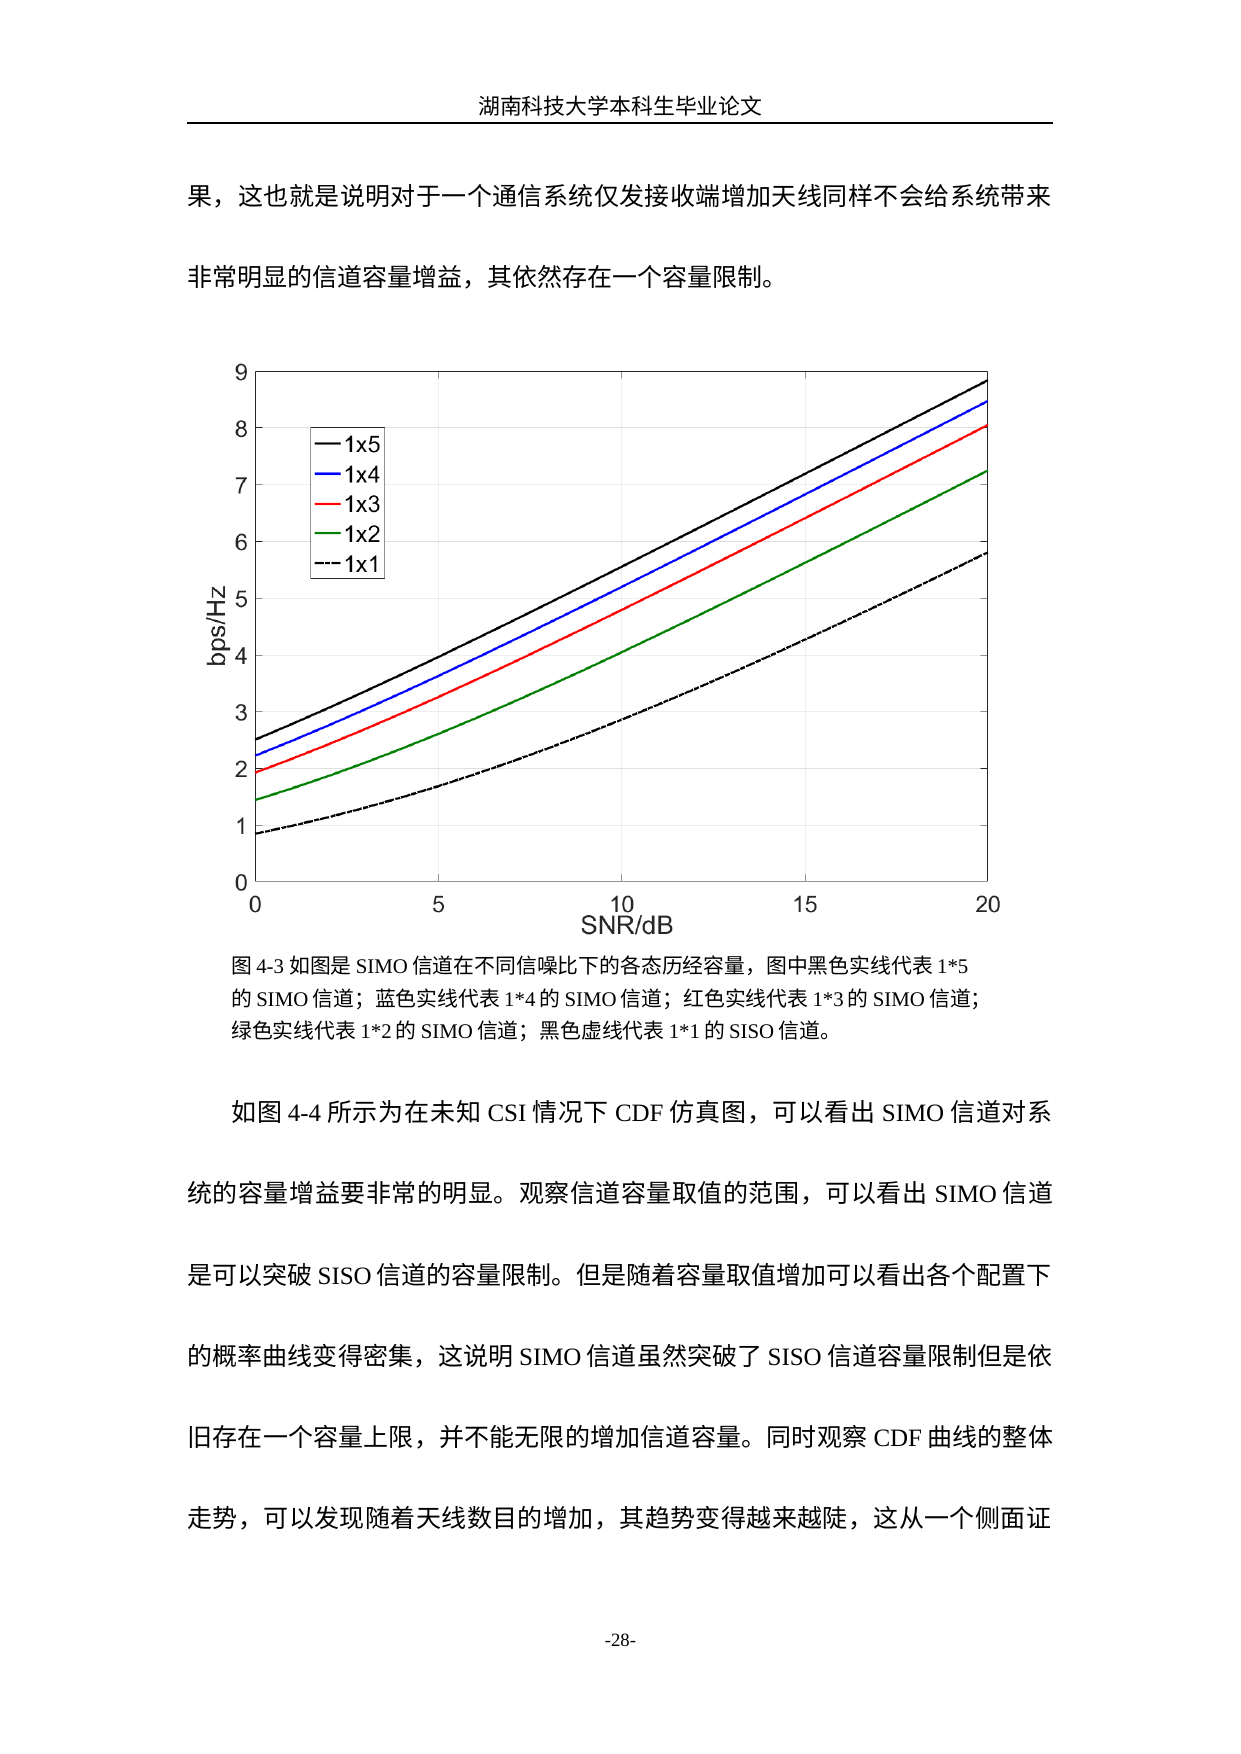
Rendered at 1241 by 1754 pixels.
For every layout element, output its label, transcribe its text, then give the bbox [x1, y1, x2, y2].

picture [187, 357, 1053, 940]
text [187, 1078, 1053, 1549]
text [187, 162, 1053, 308]
text 的SIMO信道；蓝色实线代表1*4的SIMO信道；红色实线代表1*3的SIMO信道； [187, 981, 1053, 1013]
text 绿色实线代表1*2的SIMO信道；黑色虚线代表1*1的SISO信道。 [187, 1013, 1053, 1046]
text 图4-3 如图是SIMO信道在不同信噪比下的各态历经容量，图中黑色实线代表1*5 [231, 948, 1053, 981]
